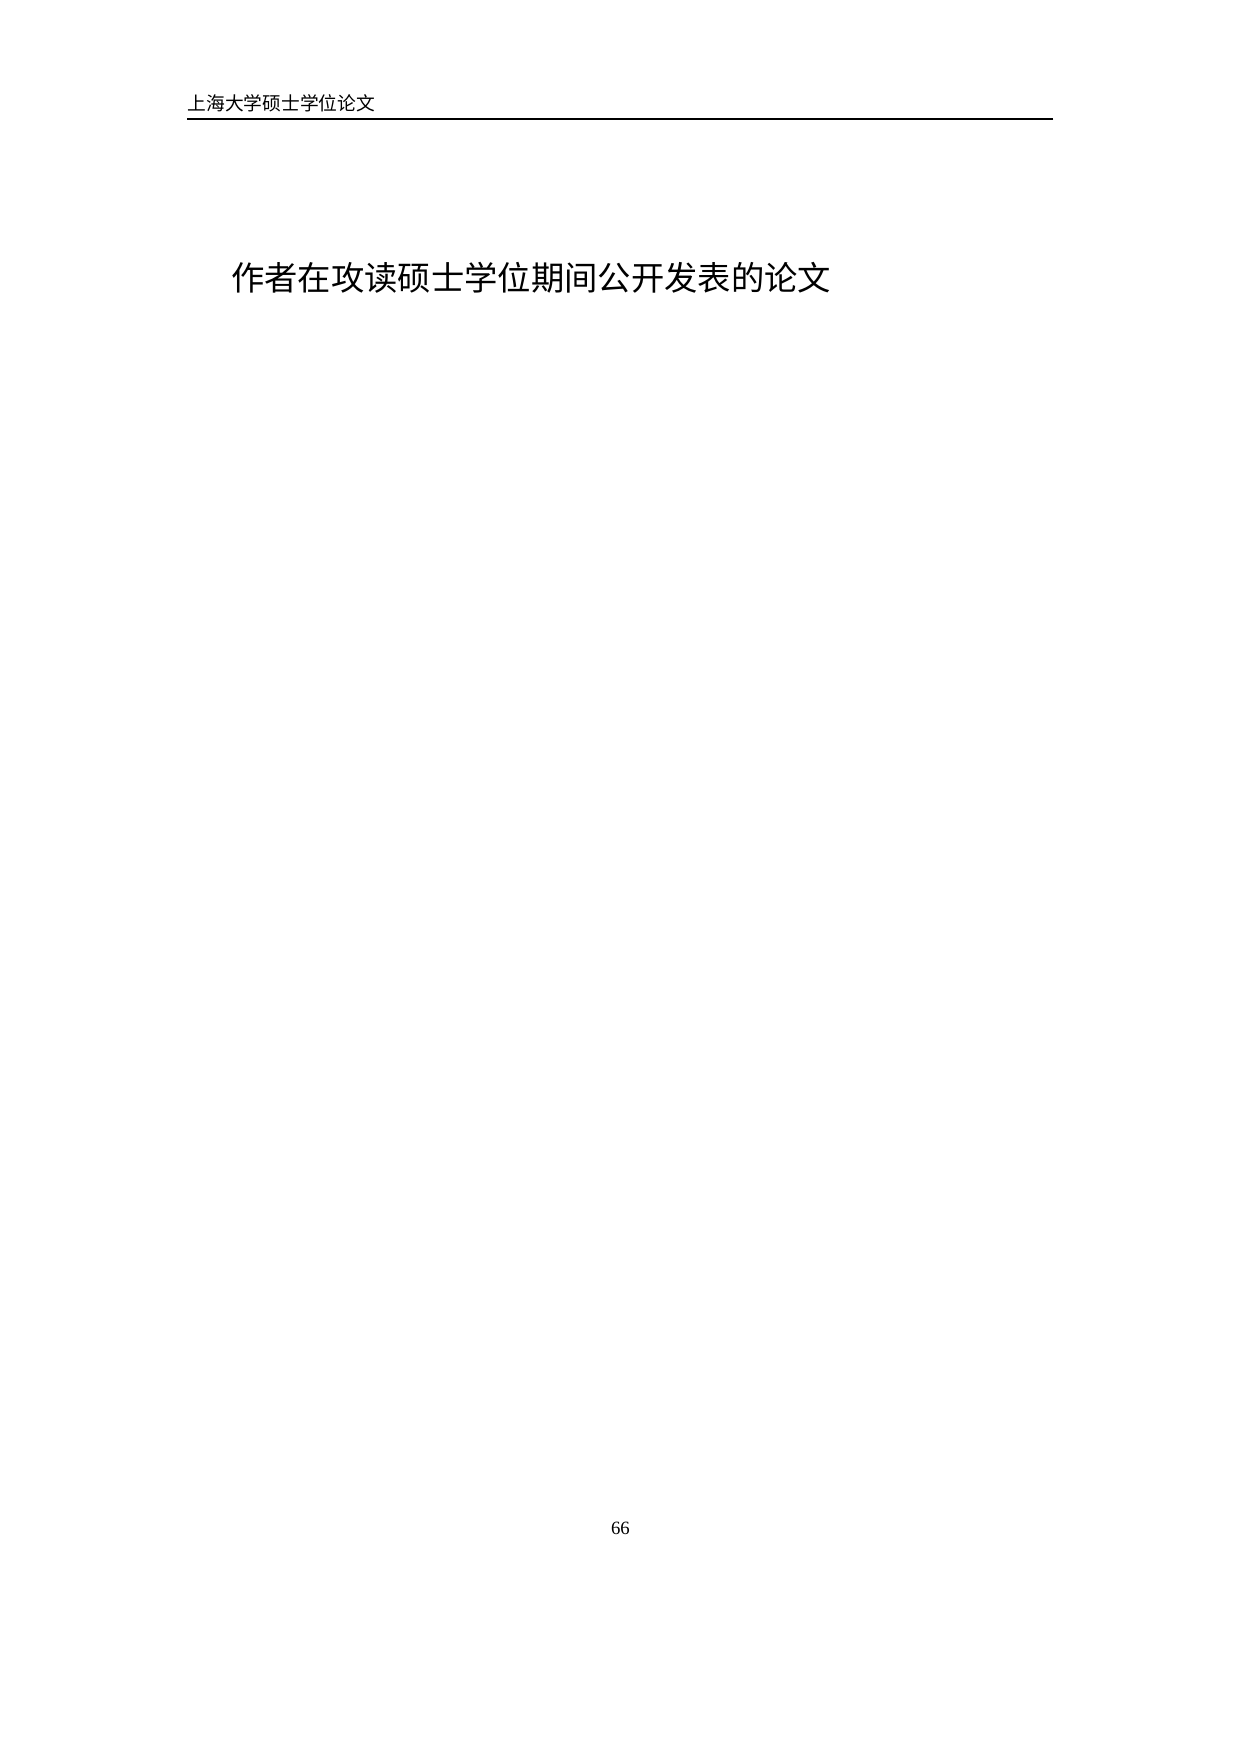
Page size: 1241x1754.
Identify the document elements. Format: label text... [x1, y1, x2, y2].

text 作者在攻读硕士学位期间公开发表的论文 [231, 243, 1053, 308]
